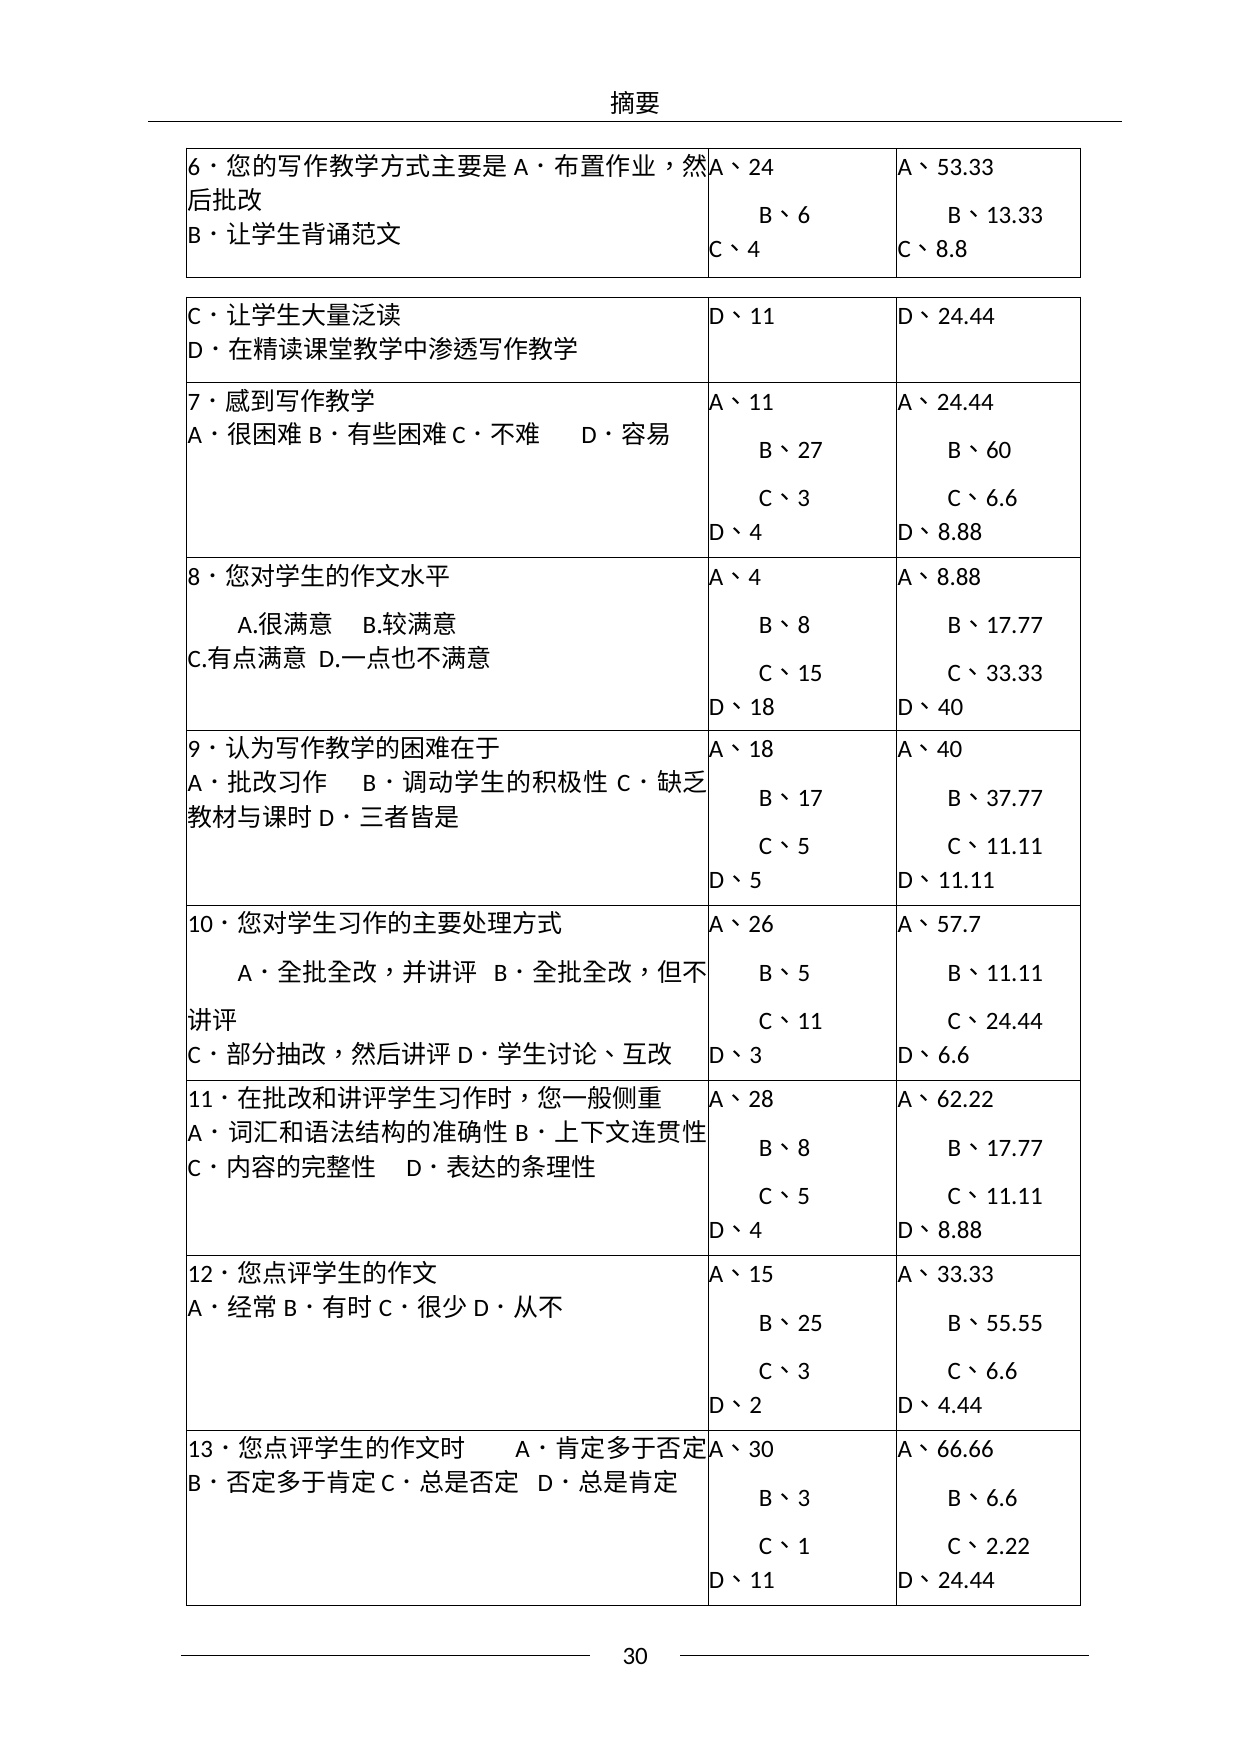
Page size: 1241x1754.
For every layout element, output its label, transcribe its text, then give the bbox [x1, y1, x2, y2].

table_cell 10．您对学生习作的主要处理方式 A．全批全改，并讲评 B．全批全改，但不讲评 C．部分抽改，然后讲评 D．学生讨论、互改 [187, 906, 708, 1080]
table_header C．让学生大量泛读 D．在精读课堂教学中渗透写作教学 [187, 298, 708, 382]
table_header D、24.44 [897, 298, 1080, 382]
table_cell A、53.33 B、13.33 C、8.8 [897, 149, 1080, 277]
table_cell A、30 B、3 C、1 D、11 [709, 1431, 896, 1605]
table_header D、11 [709, 298, 896, 382]
table_cell 7．感到写作教学 A．很困难 B．有些困难C．不难 D．容易 [187, 383, 708, 557]
table_cell A、26 B、5 C、11 D、3 [709, 906, 896, 1080]
table_cell A、57.7 B、11.11 C、24.44 D、6.6 [897, 906, 1080, 1080]
table_cell A、40 B、37.77 C、11.11 D、11.11 [897, 731, 1080, 905]
table_cell A、33.33 B、55.55 C、6.6 D、4.44 [897, 1256, 1080, 1430]
table_cell A、8.88 B、17.77 C、33.33 D、40 [897, 558, 1080, 730]
table_cell A、28 B、8 C、5 D、4 [709, 1081, 896, 1255]
table_cell 13．您点评学生的作文时 A．肯定多于否定 B．否定多于肯定C．总是否定 D．总是肯定 [187, 1431, 708, 1605]
table_cell A、4 B、8 C、15 D、18 [709, 558, 896, 730]
table_cell 6．您的写作教学方式主要是A．布置作业，然后批改 B．让学生背诵范文 [187, 149, 708, 277]
table_cell A、62.22 B、17.77 C、11.11 D、8.88 [897, 1081, 1080, 1255]
table_cell A、24 B、6 C、4 [709, 149, 896, 277]
table_cell 8．您对学生的作文水平 A.很满意 B.较满意 C.有点满意 D.一点也不满意 [187, 558, 708, 730]
table_cell A、11 B、27 C、3 D、4 [709, 383, 896, 557]
table_cell 12．您点评学生的作文 A．经常 B．有时 C．很少 D．从不 [187, 1256, 708, 1430]
table_cell 9．认为写作教学的困难在于 A．批改习作 B．调动学生的积极性 C．缺乏教材与课时 D．三者皆是 [187, 731, 708, 905]
table_cell 11．在批改和讲评学生习作时，您一般侧重 A．词汇和语法结构的准确性B．上下文连贯性C．内容的完整性 D．表达的条理性 [187, 1081, 708, 1255]
table_cell A、24.44 B、60 C、6.6 D、8.88 [897, 383, 1080, 557]
table_cell A、18 B、17 C、5 D、5 [709, 731, 896, 905]
table_cell A、66.66 B、6.6 C、2.22 D、24.44 [897, 1431, 1080, 1605]
table_cell A、15 B、25 C、3 D、2 [709, 1256, 896, 1430]
